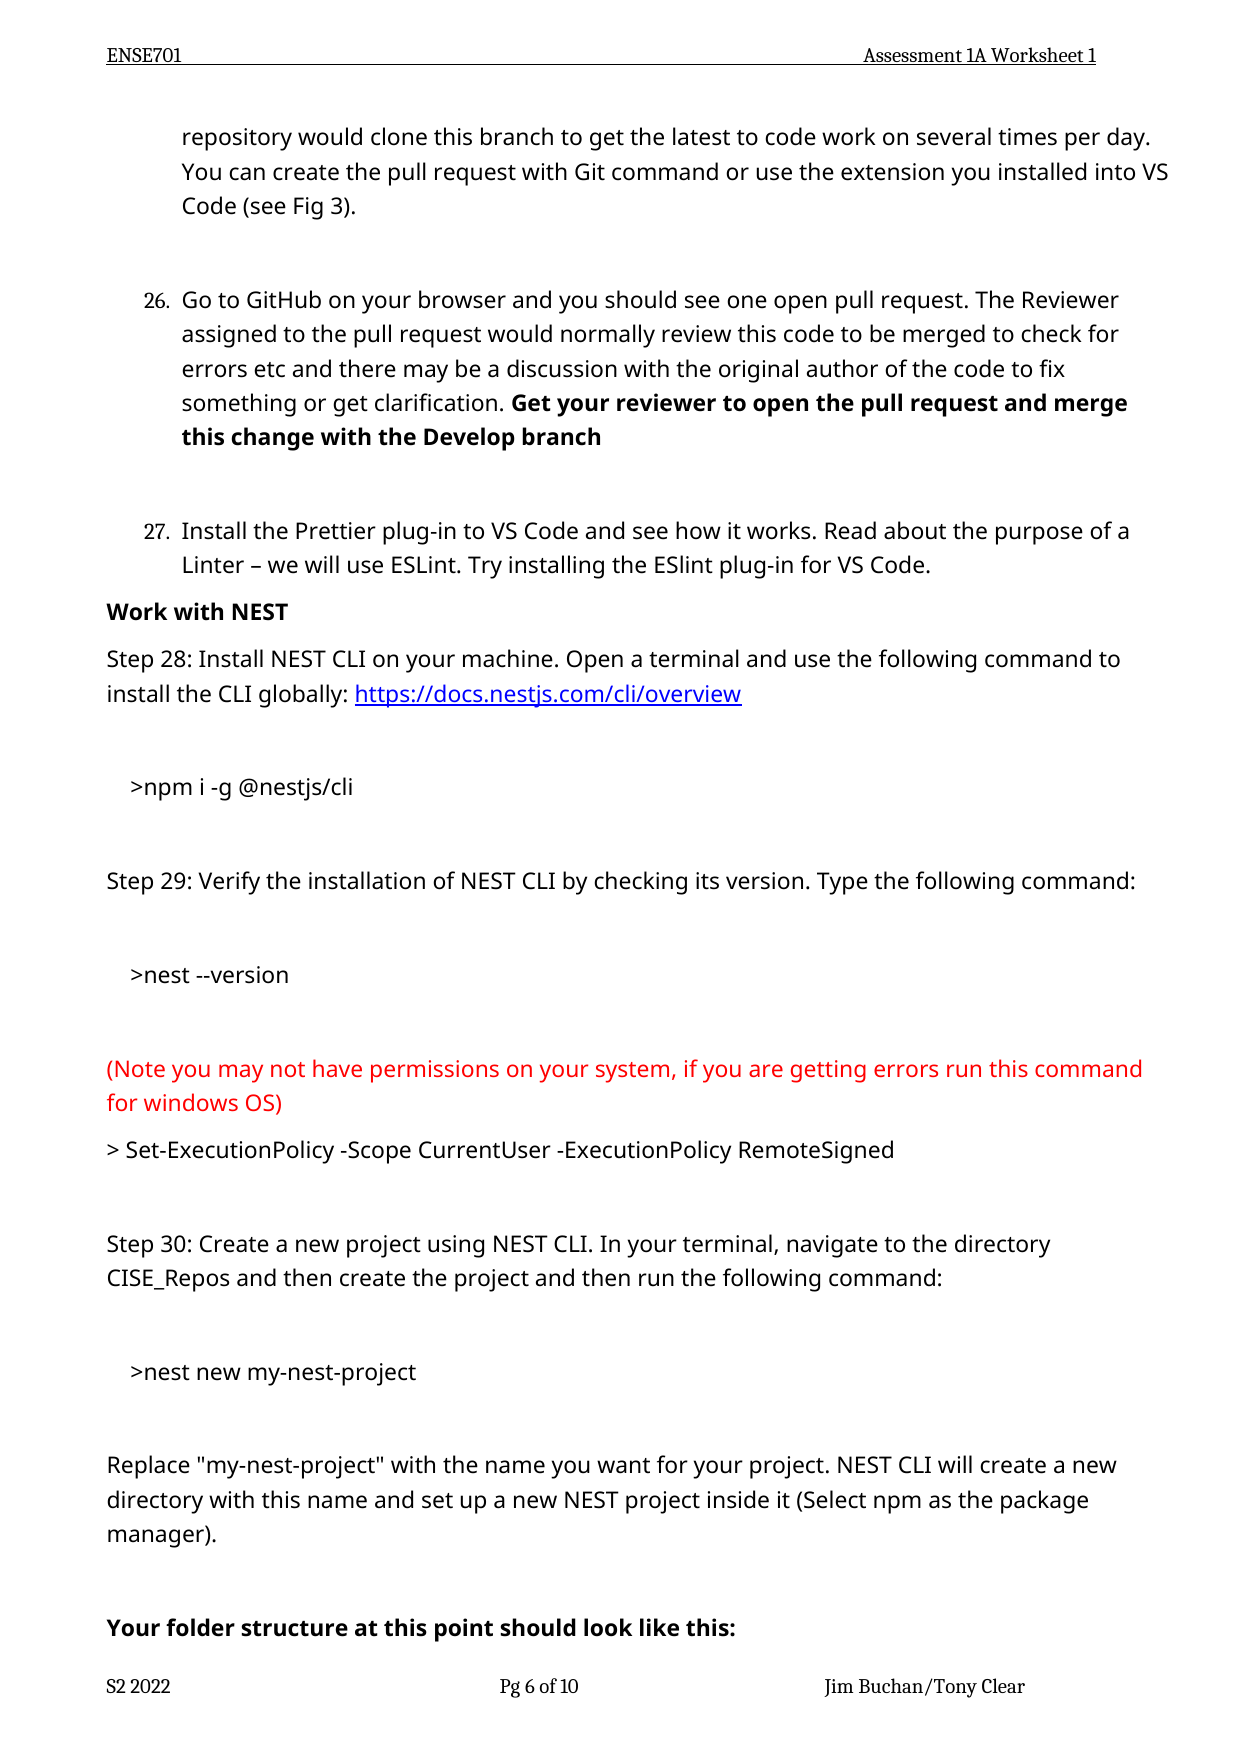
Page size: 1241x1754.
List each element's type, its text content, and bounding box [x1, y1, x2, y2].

text Step 28: Install NEST CLI on your machine. Open a terminal and use the following command to install the CLI globally: https://docs.nestjs.com/cli/overview [106, 643, 1169, 709]
text Replace "my-nest-project" with the name you want for your project. NEST CLI will create a new directory with this name and set up a new NEST project inside it (Select npm as the package manager). [106, 1449, 1169, 1549]
text Step 29: Verify the installation of NEST CLI by checking its version. Type the following command: [106, 865, 1169, 896]
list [144, 121, 1169, 221]
text Work with NEST [106, 596, 1169, 627]
list Install the Prettier plug-in to VS Code and see how it works. Read about the purpose of a Linter – we will use ESLint. Try installing the ESlint plug-in for VS Code. [144, 515, 1169, 581]
text >nest --version [106, 959, 1169, 990]
list Go to GitHub on your browser and you should see one open pull request. The Reviewer assigned to the pull request would normally review this code to be merged to check for errors etc and there may be a discussion with the original author of the code to fix something or get clarification. Get your reviewer to open the pull request and merge this change with the Develop branch [144, 284, 1169, 452]
text Your folder structure at this point should look like this: [106, 1612, 1169, 1643]
text > Set-ExecutionPolicy -Scope CurrentUser -ExecutionPolicy RemoteSigned [106, 1134, 1169, 1165]
text Step 30: Create a new project using NEST CLI. In your terminal, navigate to the directory CISE_Repos and then create the project and then run the following command: [106, 1227, 1169, 1293]
text (Note you may not have permissions on your system, if you are getting errors run this command for windows OS) [106, 1052, 1169, 1118]
text >npm i -g @nestjs/cli [106, 771, 1169, 802]
text >nest new my-nest-project [106, 1356, 1169, 1387]
